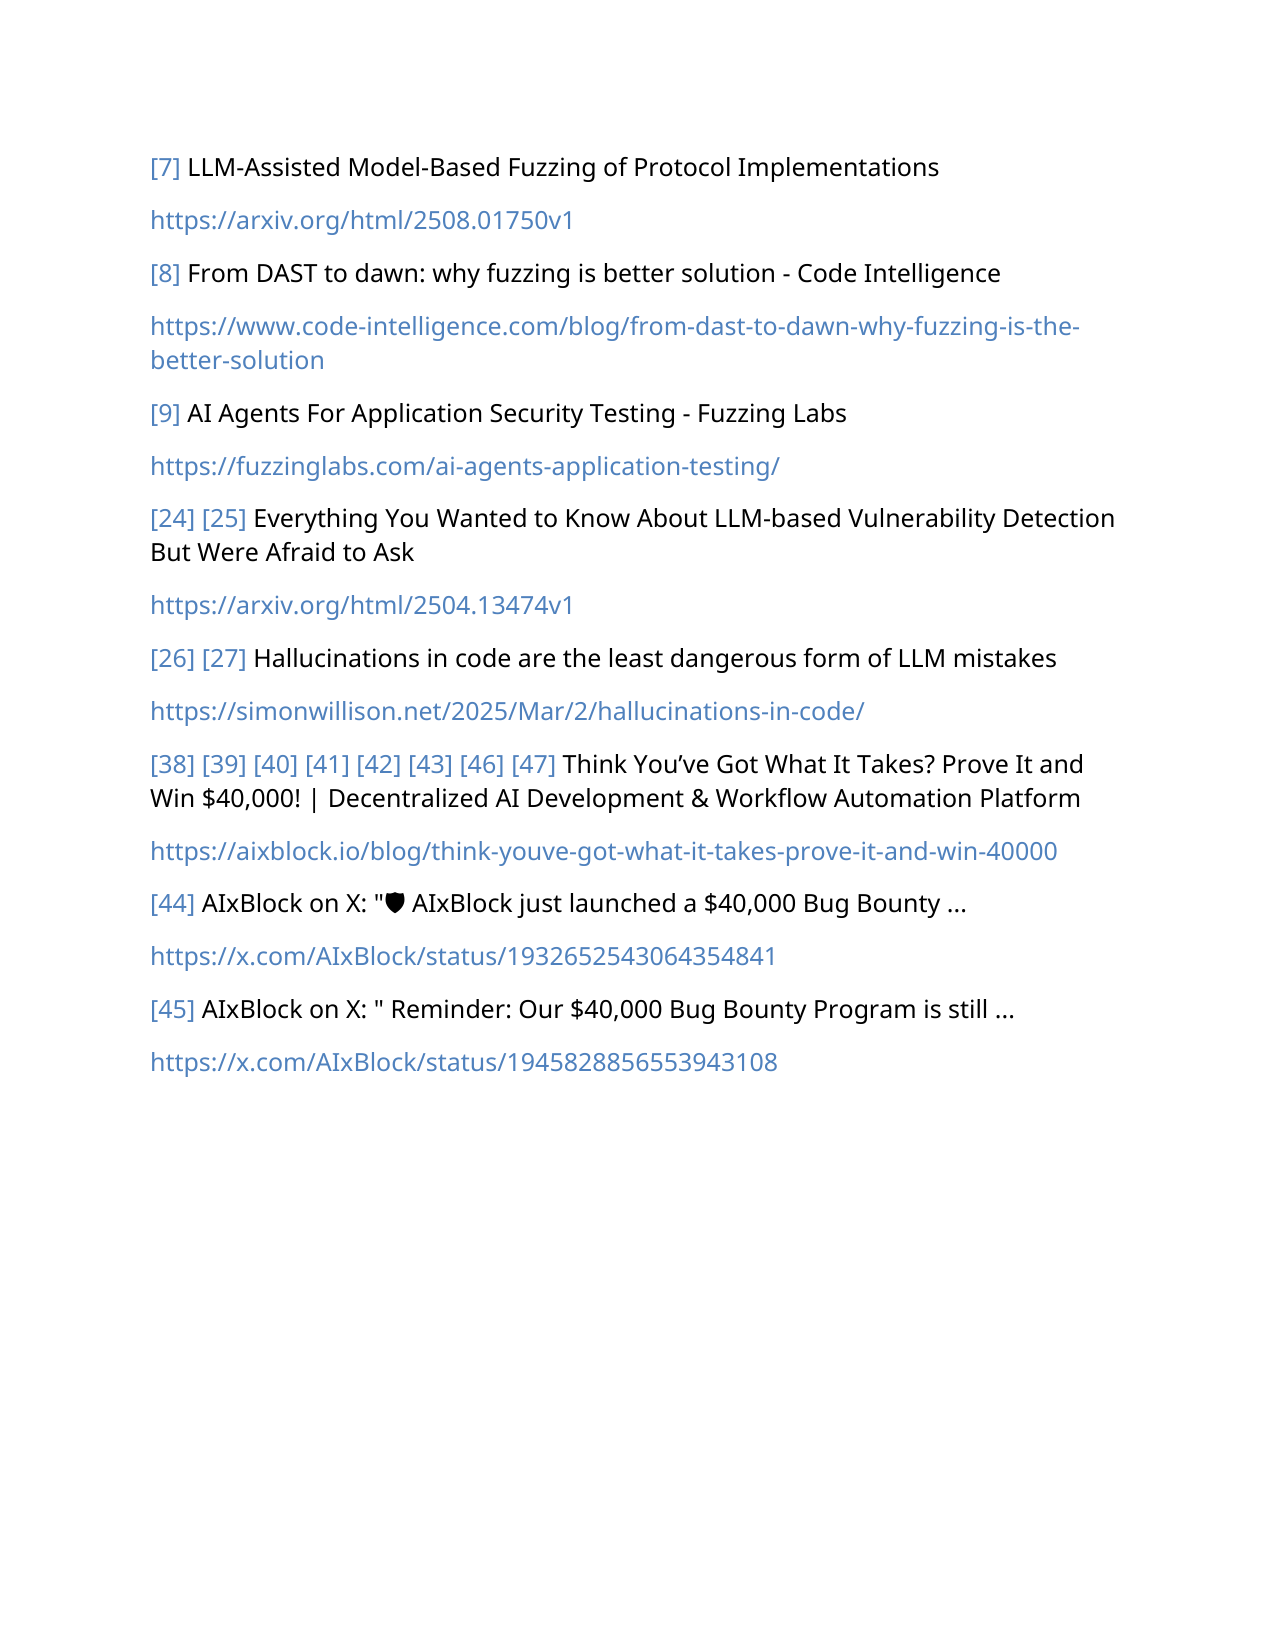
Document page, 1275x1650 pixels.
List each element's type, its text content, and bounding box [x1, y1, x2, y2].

text [45] AIxBlock on X: " Reminder: Our $40,000 Bug Bounty Program is still ... [150, 992, 1125, 1026]
text https://www.code-intelligence.com/blog/from-dast-to-dawn-why-fuzzing-is-the-better-solution [150, 308, 1125, 377]
text https://fuzzinglabs.com/ai-agents-application-testing/ [150, 448, 1125, 482]
text [8] From DAST to dawn: why fuzzing is better solution - Code Intelligence [150, 256, 1125, 290]
text [9] AI Agents For Application Security Testing - Fuzzing Labs [150, 395, 1125, 429]
text [24] [25] Everything You Wanted to Know About LLM-based Vulnerability Detection But Were Afraid to Ask [150, 501, 1125, 569]
text https://aixblock.io/blog/think-youve-got-what-it-takes-prove-it-and-win-40000 [150, 833, 1125, 867]
text [7] LLM-Assisted Model-Based Fuzzing of Protocol Implementations [150, 150, 1125, 184]
text [44] AIxBlock on X: "🛡️ AIxBlock just launched a $40,000 Bug Bounty ... [150, 886, 1125, 920]
text https://simonwillison.net/2025/Mar/2/hallucinations-in-code/ [150, 693, 1125, 727]
text https://arxiv.org/html/2508.01750v1 [150, 203, 1125, 237]
text https://arxiv.org/html/2504.13474v1 [150, 588, 1125, 622]
text https://x.com/AIxBlock/status/1945828856553943108 [150, 1044, 1125, 1078]
text https://x.com/AIxBlock/status/1932652543064354841 [150, 939, 1125, 973]
text [38] [39] [40] [41] [42] [43] [46] [47] Think You’ve Got What It Takes? Prove It and Win $40,000! | Decentralized AI Development & Workflow Automation Platform [150, 746, 1125, 814]
text [26] [27] Hallucinations in code are the least dangerous form of LLM mistakes [150, 641, 1125, 675]
